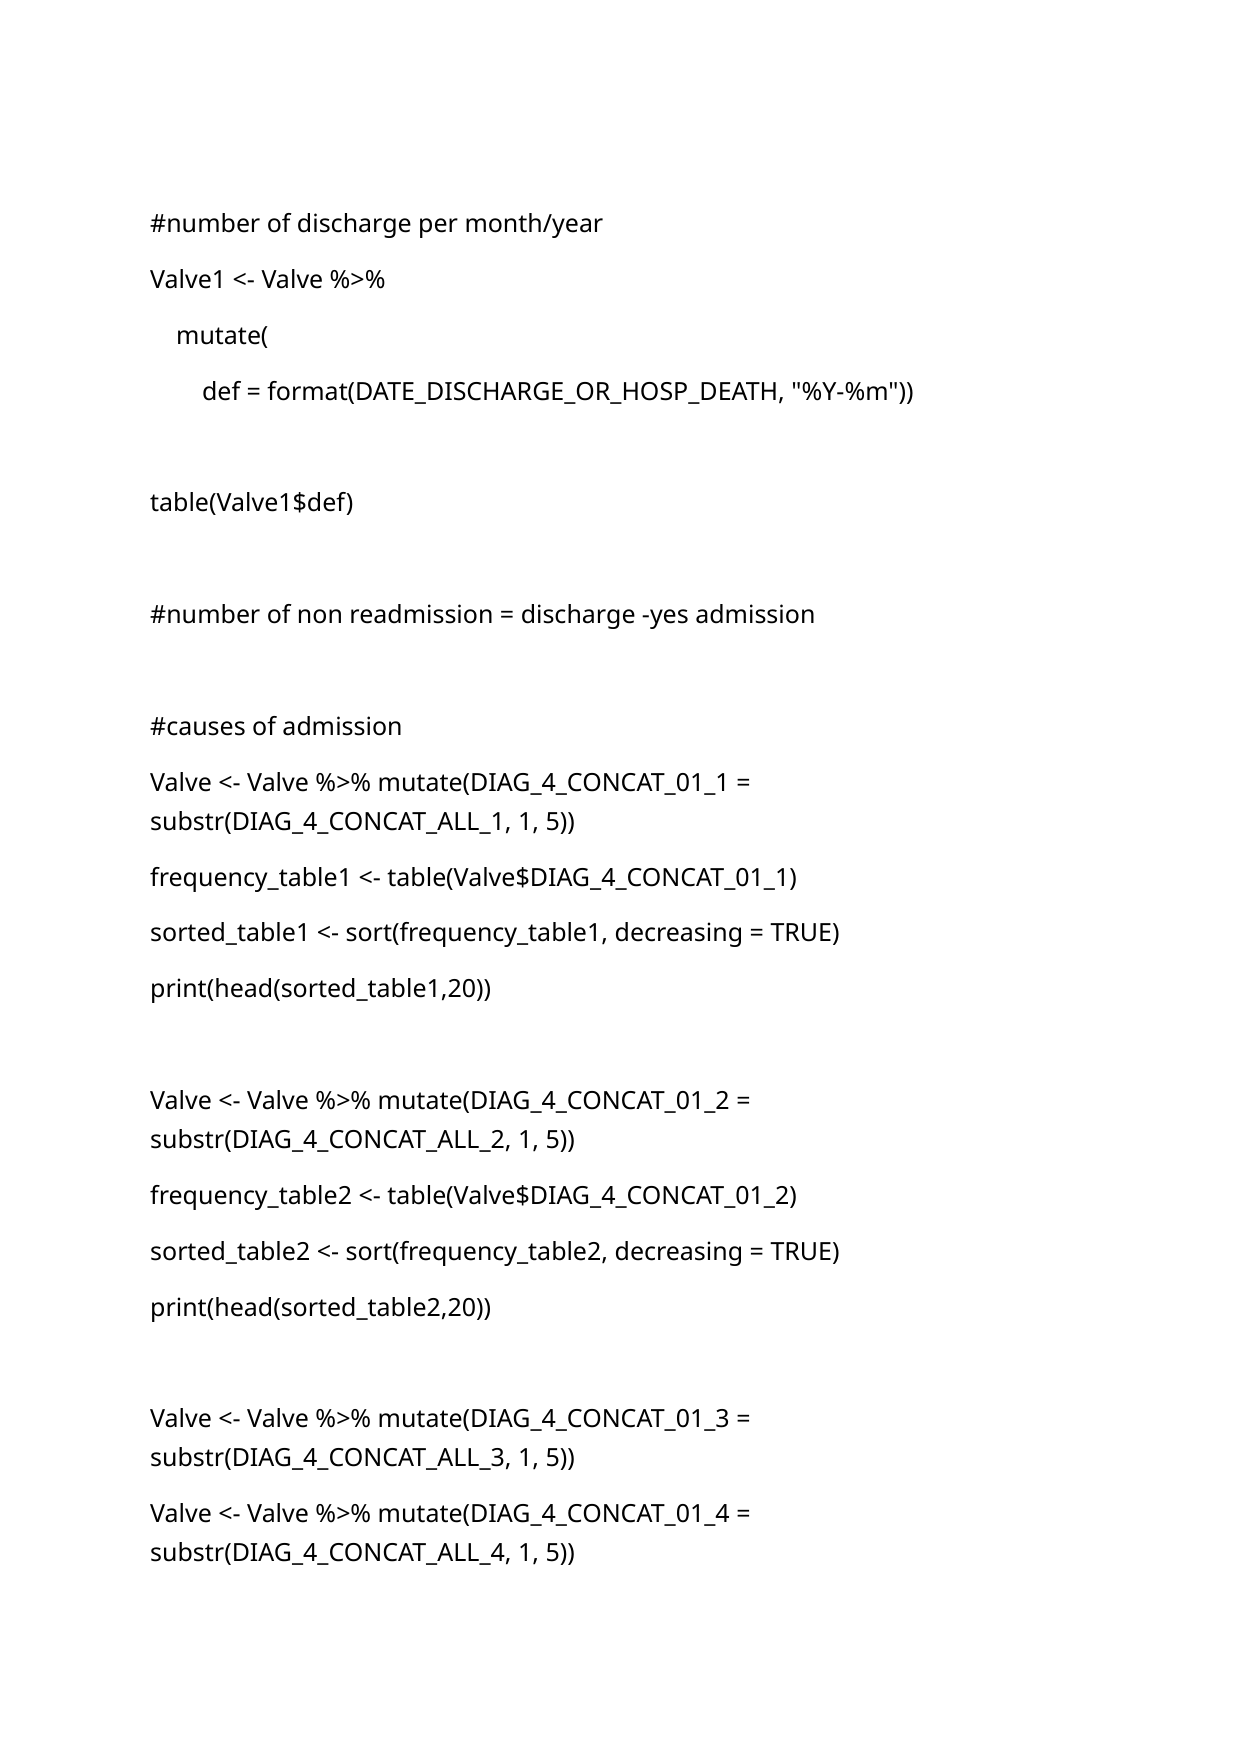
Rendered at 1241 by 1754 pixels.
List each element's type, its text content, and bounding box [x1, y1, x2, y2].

text print(head(sorted_table2,20)) [150, 1289, 1090, 1323]
text Valve <- Valve %>% mutate(DIAG_4_CONCAT_01_3 = substr(DIAG_4_CONCAT_ALL_3, 1, 5)) [150, 1401, 1090, 1474]
text mutate( [150, 317, 1090, 352]
text Valve1 <- Valve %>% [150, 262, 1090, 296]
text #number of non readmission = discharge -yes admission [150, 597, 1090, 631]
text #number of discharge per month/year [150, 206, 1090, 240]
text Valve <- Valve %>% mutate(DIAG_4_CONCAT_01_1 = substr(DIAG_4_CONCAT_ALL_1, 1, 5)) [150, 764, 1090, 837]
text table(Valve1$def) [150, 485, 1090, 519]
text sorted_table1 <- sort(frequency_table1, decreasing = TRUE) [150, 915, 1090, 949]
text Valve <- Valve %>% mutate(DIAG_4_CONCAT_01_2 = substr(DIAG_4_CONCAT_ALL_2, 1, 5)) [150, 1082, 1090, 1156]
text #causes of admission [150, 708, 1090, 742]
text sorted_table2 <- sort(frequency_table2, decreasing = TRUE) [150, 1233, 1090, 1267]
text frequency_table1 <- table(Valve$DIAG_4_CONCAT_01_1) [150, 859, 1090, 893]
text frequency_table2 <- table(Valve$DIAG_4_CONCAT_01_2) [150, 1177, 1090, 1212]
text def = format(DATE_DISCHARGE_OR_HOSP_DEATH, "%Y-%m")) [150, 373, 1090, 407]
text print(head(sorted_table1,20)) [150, 971, 1090, 1005]
text Valve <- Valve %>% mutate(DIAG_4_CONCAT_01_4 = substr(DIAG_4_CONCAT_ALL_4, 1, 5)) [150, 1496, 1090, 1569]
